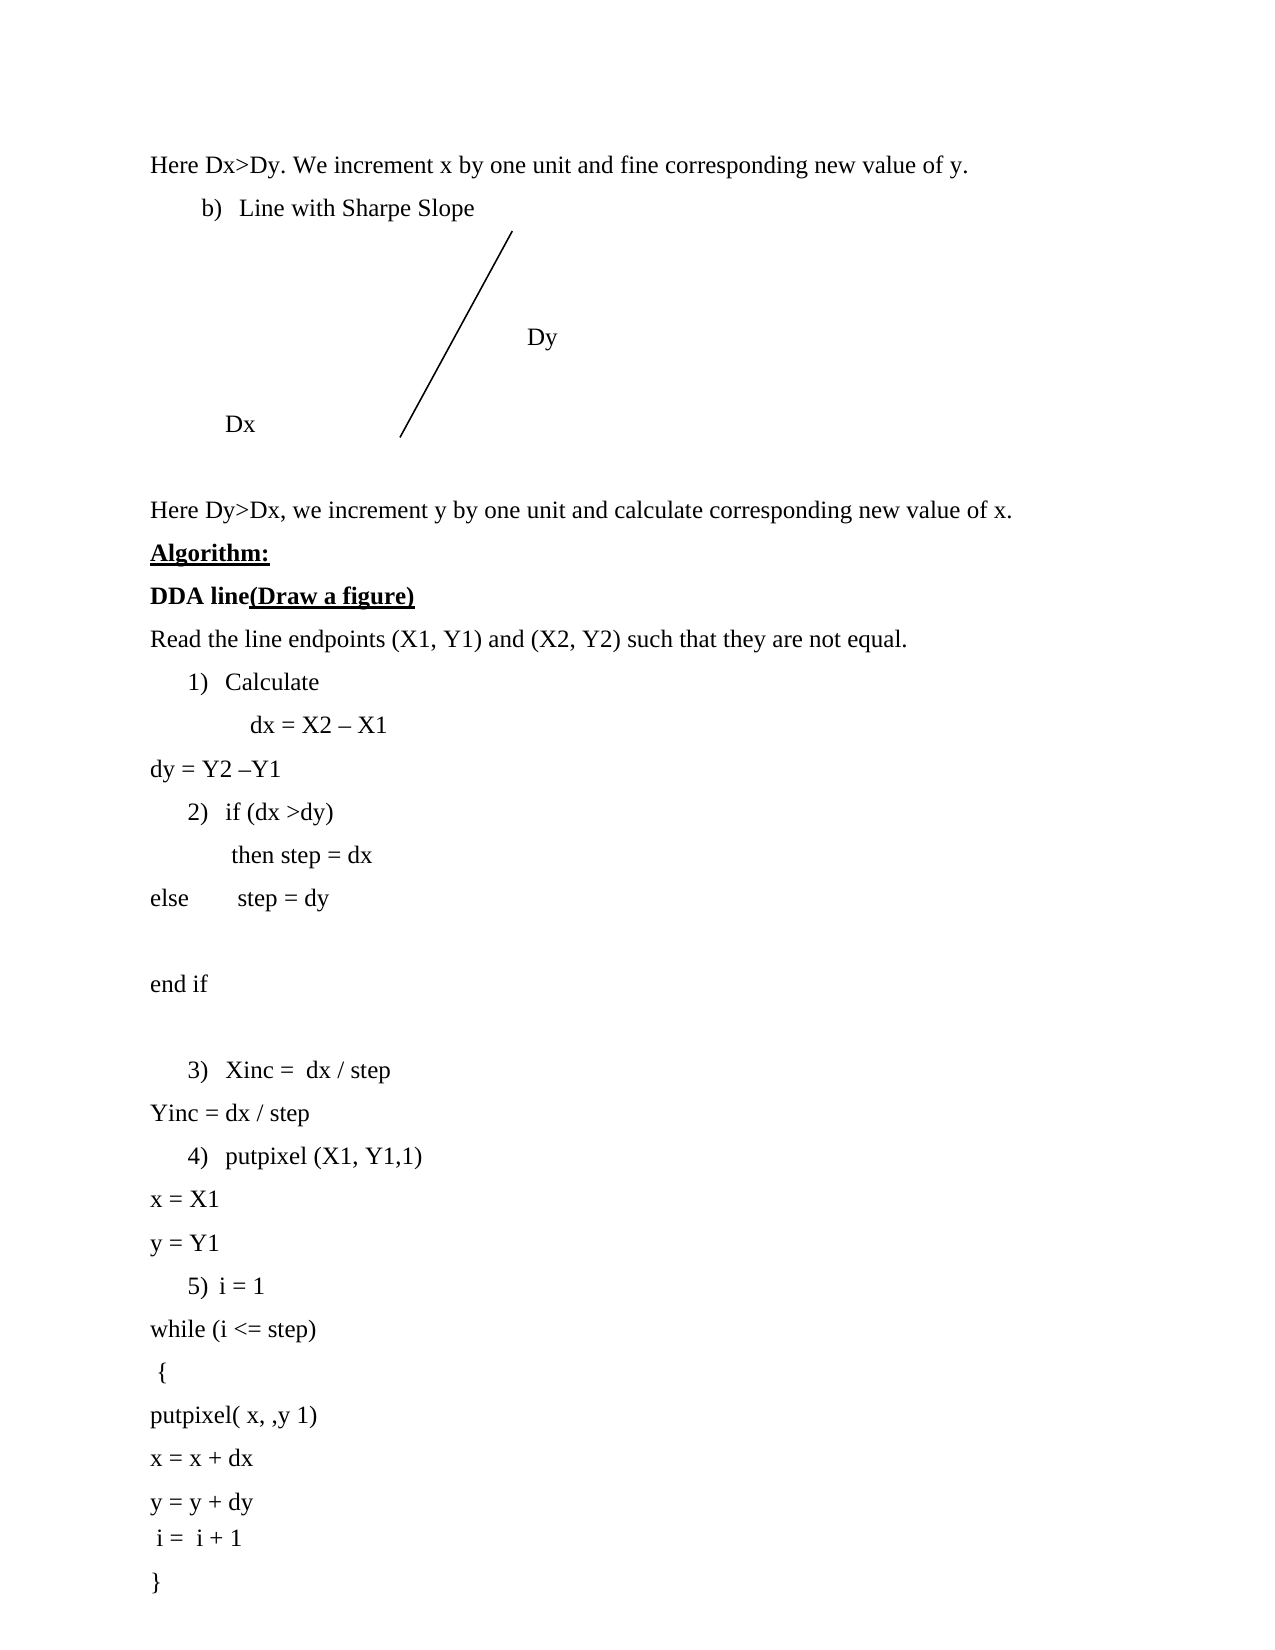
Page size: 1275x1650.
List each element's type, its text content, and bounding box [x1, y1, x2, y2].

text { [156, 1357, 1137, 1386]
text while (i <= step) [150, 1314, 1137, 1343]
text end if [150, 969, 212, 998]
text Dx [225, 409, 1137, 437]
text Here Dy>Dx, we increment y by one unit and calculate corresponding new value of x. [150, 495, 1137, 524]
text DDA line(Draw a figure) [150, 581, 1137, 610]
text dx = X2 – X1 dy = Y2 –Y1 [150, 711, 388, 782]
text step = dy [237, 883, 1137, 912]
text 5) i = 1 [187, 1271, 1137, 1299]
list if (dx >dy) then step = dx [187, 797, 383, 869]
list putpixel (X1, Y1,1) x = X1 [150, 1141, 422, 1213]
list Line with Sharpe Slope [201, 193, 1137, 222]
text Here Dx>Dy. We increment x by one unit and fine corresponding new value of y. [150, 150, 1137, 179]
text i = i + 1 [156, 1523, 1137, 1552]
text y = y + dy [150, 1487, 1137, 1515]
text y = Y1 [150, 1228, 1137, 1256]
text putpixel( x, ,y 1) x = x + dx [150, 1400, 319, 1472]
subtitle Algorithm: [150, 538, 1137, 567]
text else [150, 883, 212, 912]
text Read the line endpoints (X1, Y1) and (X2, Y2) such that they are not equal. [150, 624, 1137, 653]
text } [150, 1567, 1137, 1595]
list Xinc = dx / step Yinc = dx / step [150, 1055, 391, 1127]
text Dy [358, 322, 726, 351]
list Calculate [187, 667, 1137, 696]
